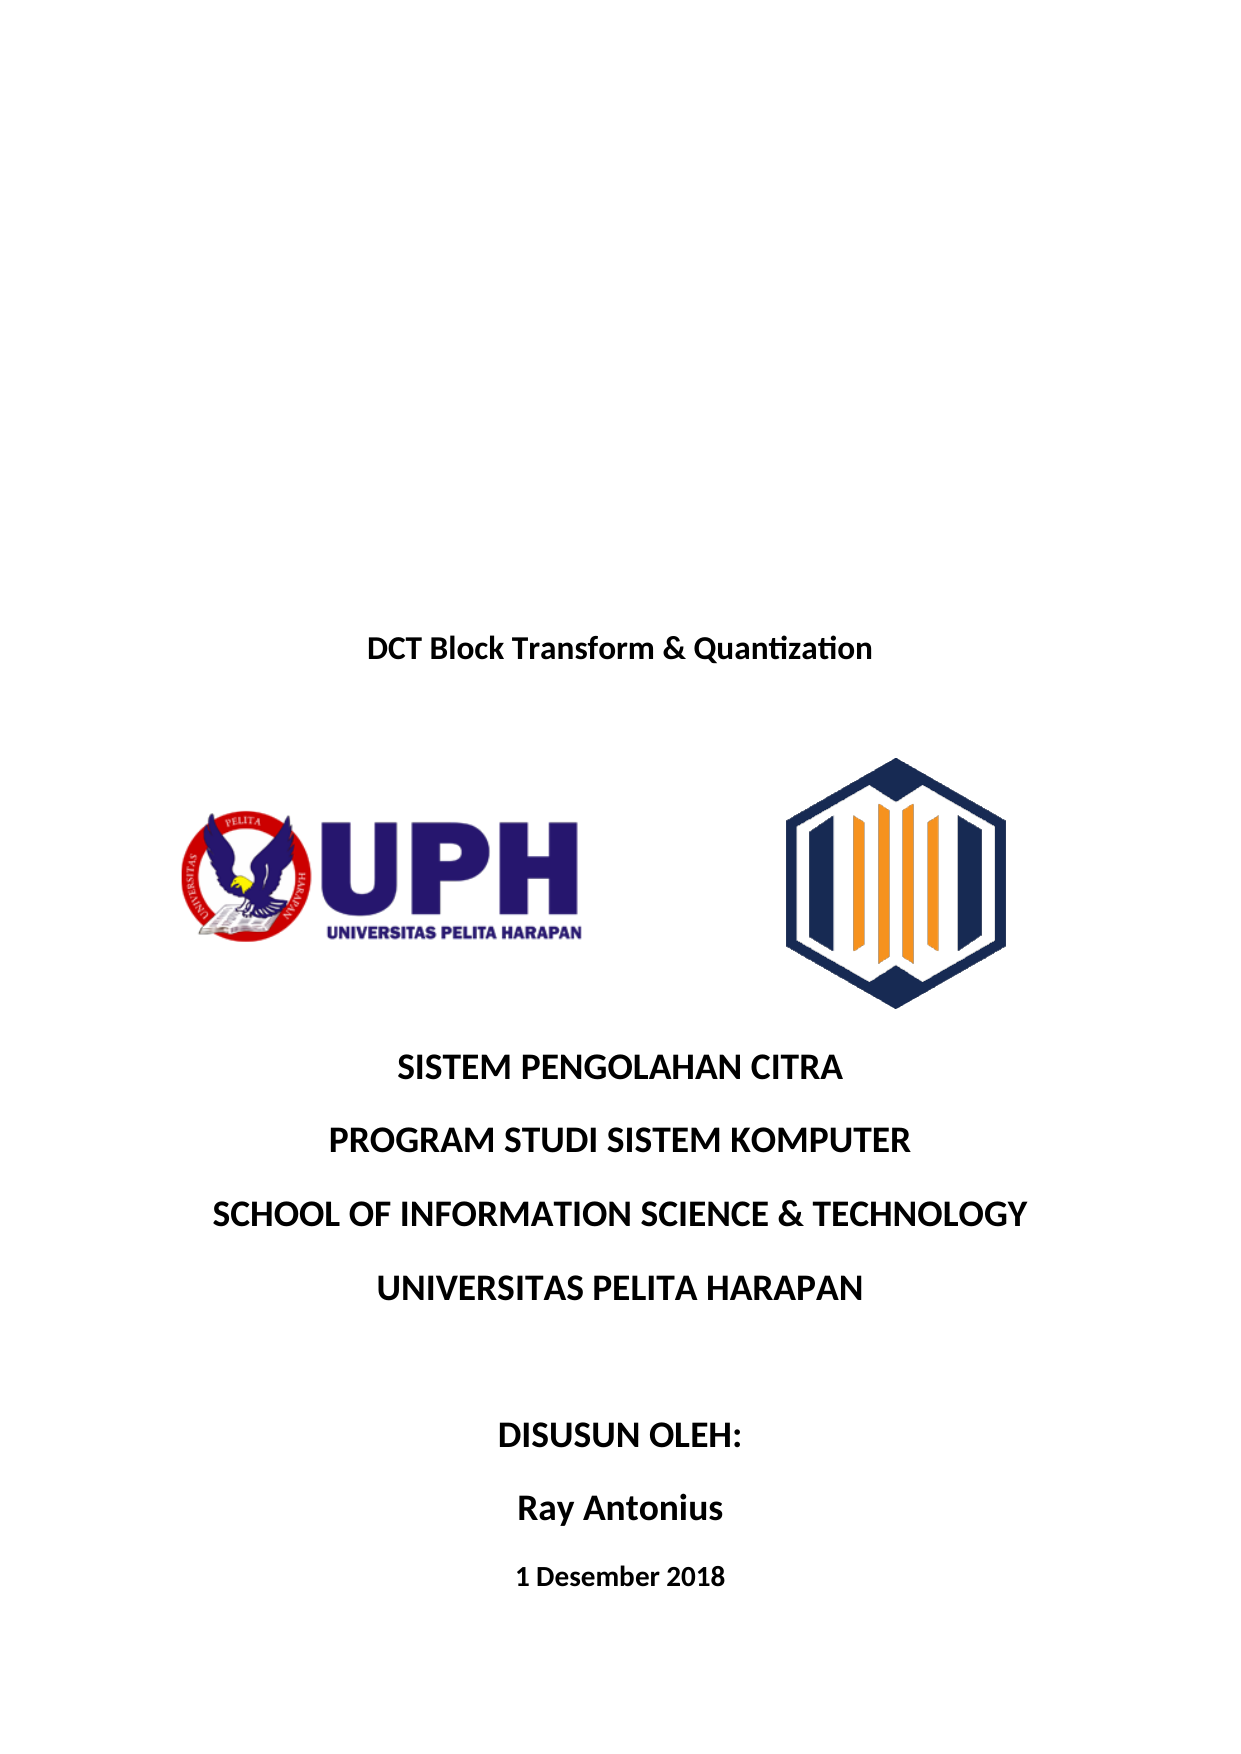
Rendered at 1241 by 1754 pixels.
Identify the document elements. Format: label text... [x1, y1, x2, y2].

text UNIVERSITAS PELITA HARAPAN [150, 1263, 1090, 1309]
text SCHOOL OF INFORMATION SCIENCE & TECHNOLOGY [150, 1190, 1090, 1236]
picture [771, 758, 1022, 1009]
text DISUSUN OLEH: [150, 1411, 1090, 1456]
text PROGRAM STUDI SISTEM KOMPUTER [150, 1116, 1090, 1162]
text 1 Desember 2018 [150, 1558, 1090, 1593]
picture [179, 805, 583, 948]
text DCT Block Transform & Quantization [150, 627, 1090, 668]
text Ray Antonius [150, 1484, 1090, 1530]
